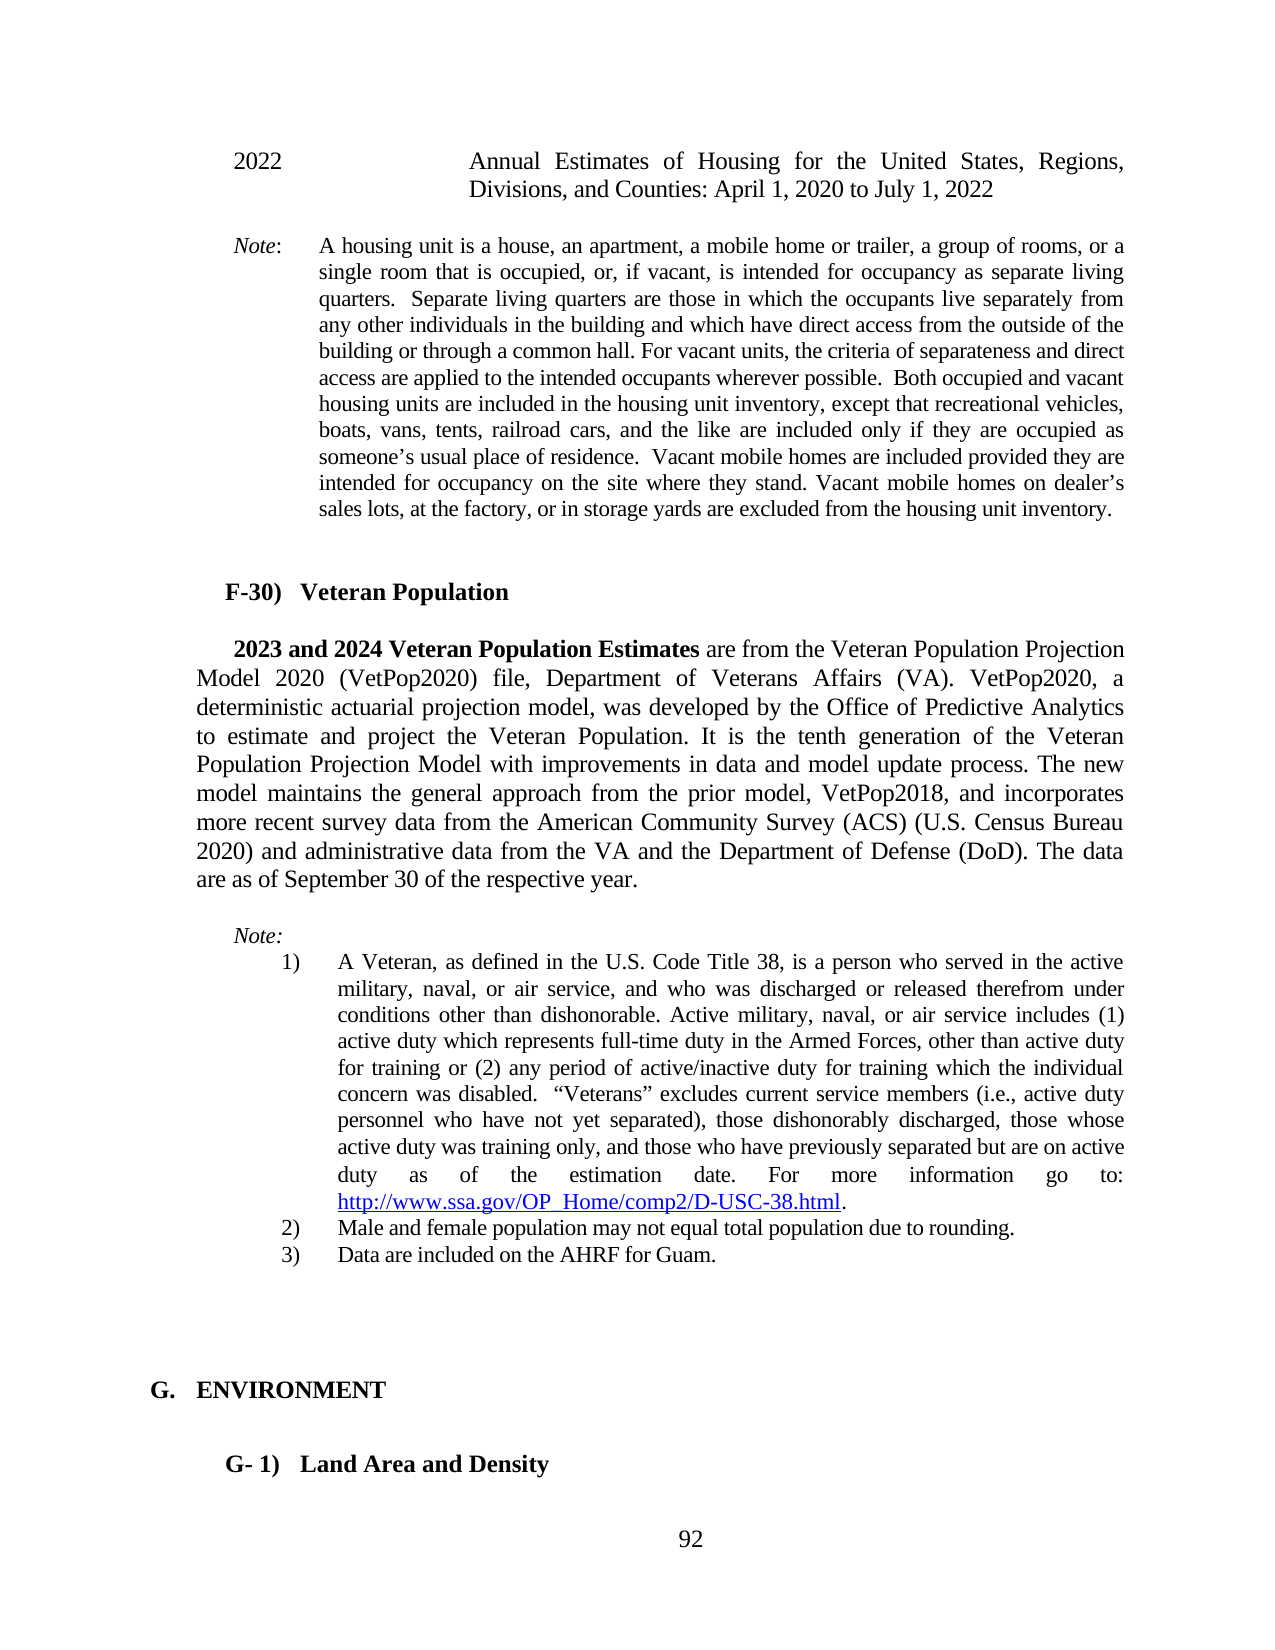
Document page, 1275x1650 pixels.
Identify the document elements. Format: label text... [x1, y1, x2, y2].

text Note: A housing unit is a house, an apartment, a mobile home or trailer, a group of rooms, or a single room that is occupied, or, if vacant, is intended for occupancy as separate living quarters. Separate living quarters are those in which the occupants live separately from any other individuals in the building and which have direct access from the outside of the building or through a common hall. For vacant units, the criteria of separateness and direct access are applied to the intended occupants wherever possible. Both occupied and vacant housing units are included in the housing unit inventory, except that recreational vehicles, boats, vans, tents, railroad cars, and the like are included only if they are occupied as someone’s usual place of residence. Vacant mobile homes are included provided they are intended for occupancy on the site where they stand. Vacant mobile homes on dealer’s sales lots, at the factory, or in storage yards are excluded from the housing unit inventory. [150, 232, 1125, 522]
text 2023 and 2024 Veteran Population Estimates are from the Veteran Population Projection Model 2020 (VetPop2020) file, Department of Veterans Affairs (VA). VetPop2020, a deterministic actuarial projection model, was developed by the Office of Predictive Analytics to estimate and project the Veteran Population. It is the tenth generation of the Veteran Population Projection Model with improvements in data and model update process. The new model maintains the general approach from the prior model, VetPop2018, and incorporates more recent survey data from the American Community Survey (ACS) (U.S. Census Bureau 2020) and administrative data from the VA and the Department of Defense (DoD). The data are as of September 30 of the respective year. [196, 634, 1125, 893]
subtitle G- 1) Land Area and Density [150, 1449, 1125, 1478]
list A Veteran, as defined in the U.S. Code Title 38, is a person who served in the active military, naval, or air service, and who was discharged or released therefrom under conditions other than dishonorable. Active military, naval, or air service includes (1) active duty which represents full-time duty in the Armed Forces, other than active duty for training or (2) any period of active/inactive duty for training which the individual concern was disabled. “Veterans” excludes current service members (i.e., active duty personnel who have not yet separated), those dishonorably discharged, those whose active duty was training only, and those who have previously separated but are on active duty as of the estimation date. For more information go to: http://www.ssa.gov/OP_Home/comp2/D-USC-38.html. [281, 948, 1125, 1214]
subtitle G. ENVIRONMENT [150, 1375, 1125, 1403]
text 2022 Annual Estimates of Housing for the United States, Regions, Divisions, and Counties: April 1, 2020 to July 1, 2022 [196, 146, 1125, 203]
text Note: [233, 922, 1125, 948]
subtitle F-30) Veteran Population [150, 577, 1125, 606]
list Male and female population may not equal total population due to rounding. [281, 1214, 1125, 1241]
list Data are included on the AHRF for Guam. [281, 1241, 1125, 1267]
